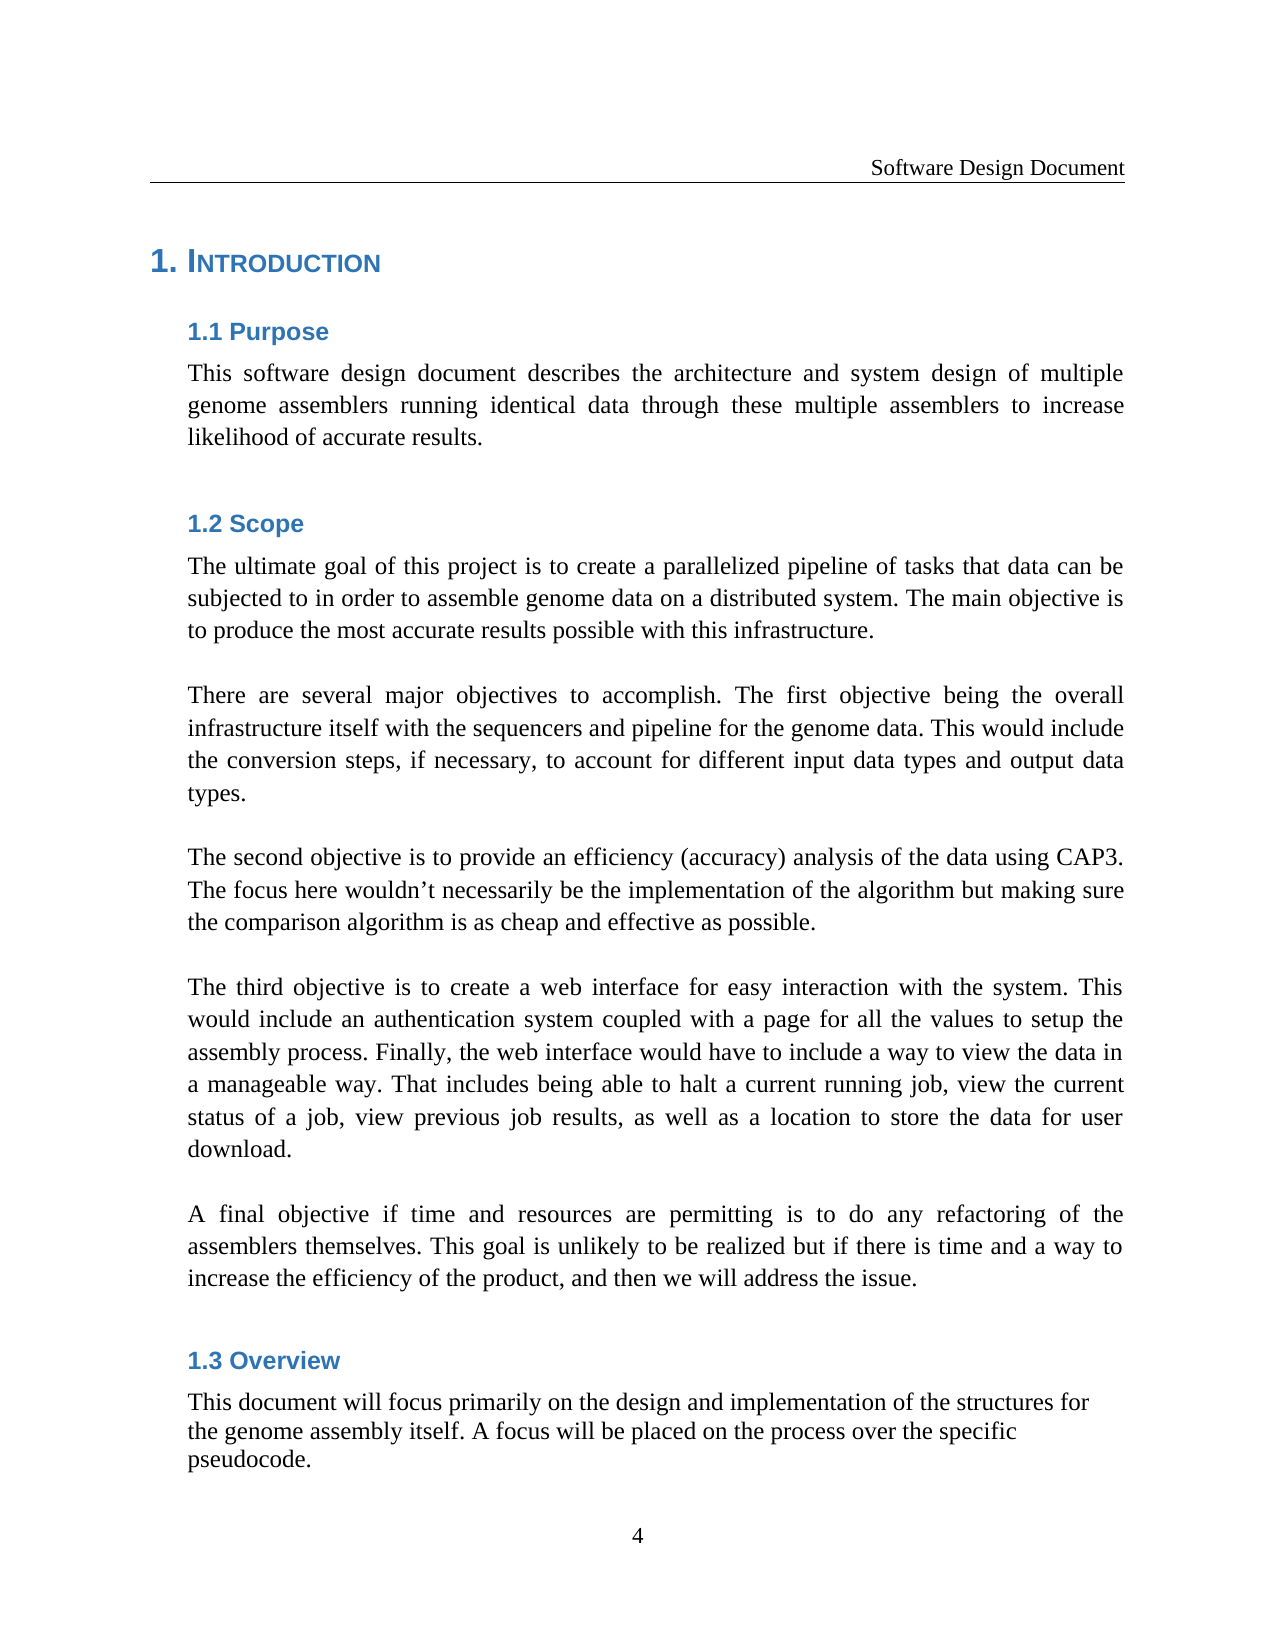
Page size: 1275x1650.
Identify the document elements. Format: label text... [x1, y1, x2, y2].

text This document will focus primarily on the design and implementation of the structures for the genome assembly itself. A focus will be placed on the process over the specific pseudocode. [187, 1387, 1125, 1473]
subtitle 1.3 Overview [150, 1346, 1125, 1375]
text A final objective if time and resources are permitting is to do any refactoring of the assemblers themselves. This goal is unlikely to be realized but if there is time and a way to increase the efficiency of the product, and then we will address the issue. [187, 1199, 1125, 1292]
text This software design document describes the architecture and system design of multiple genome assemblers running identical data through these multiple assemblers to increase likelihood of accurate results. [187, 358, 1125, 451]
text The third objective is to create a web interface for easy interaction with the system. This would include an authentication system coupled with a page for all the values to setup the assembly process. Finally, the web interface would have to include a way to view the data in a manageable way. That includes being able to halt a current running job, view the current status of a job, view previous job results, as well as a location to store the data for user download. [187, 972, 1125, 1163]
text The second objective is to provide an efficiency (accuracy) analysis of the data using CAP3. The focus here wouldn’t necessarily be the implementation of the algorithm but making sure the comparison algorithm is as cheap and effective as possible. [187, 842, 1125, 936]
subtitle 1.2 Scope [150, 509, 1125, 538]
text There are several major objectives to accomplish. The first objective being the overall infrastructure itself with the sequencers and pipeline for the genome data. This would include the conversion steps, if necessary, to account for different input data types and output data types. [187, 680, 1125, 806]
subtitle 1.1 Purpose [150, 317, 1125, 345]
subtitle 1. INTRODUCTION [150, 241, 1125, 279]
text The ultimate goal of this project is to create a parallelized pipeline of tasks that data can be subjected to in order to assemble genome data on a distributed system. The main objective is to produce the most accurate results possible with this infrastructure. [187, 551, 1125, 644]
